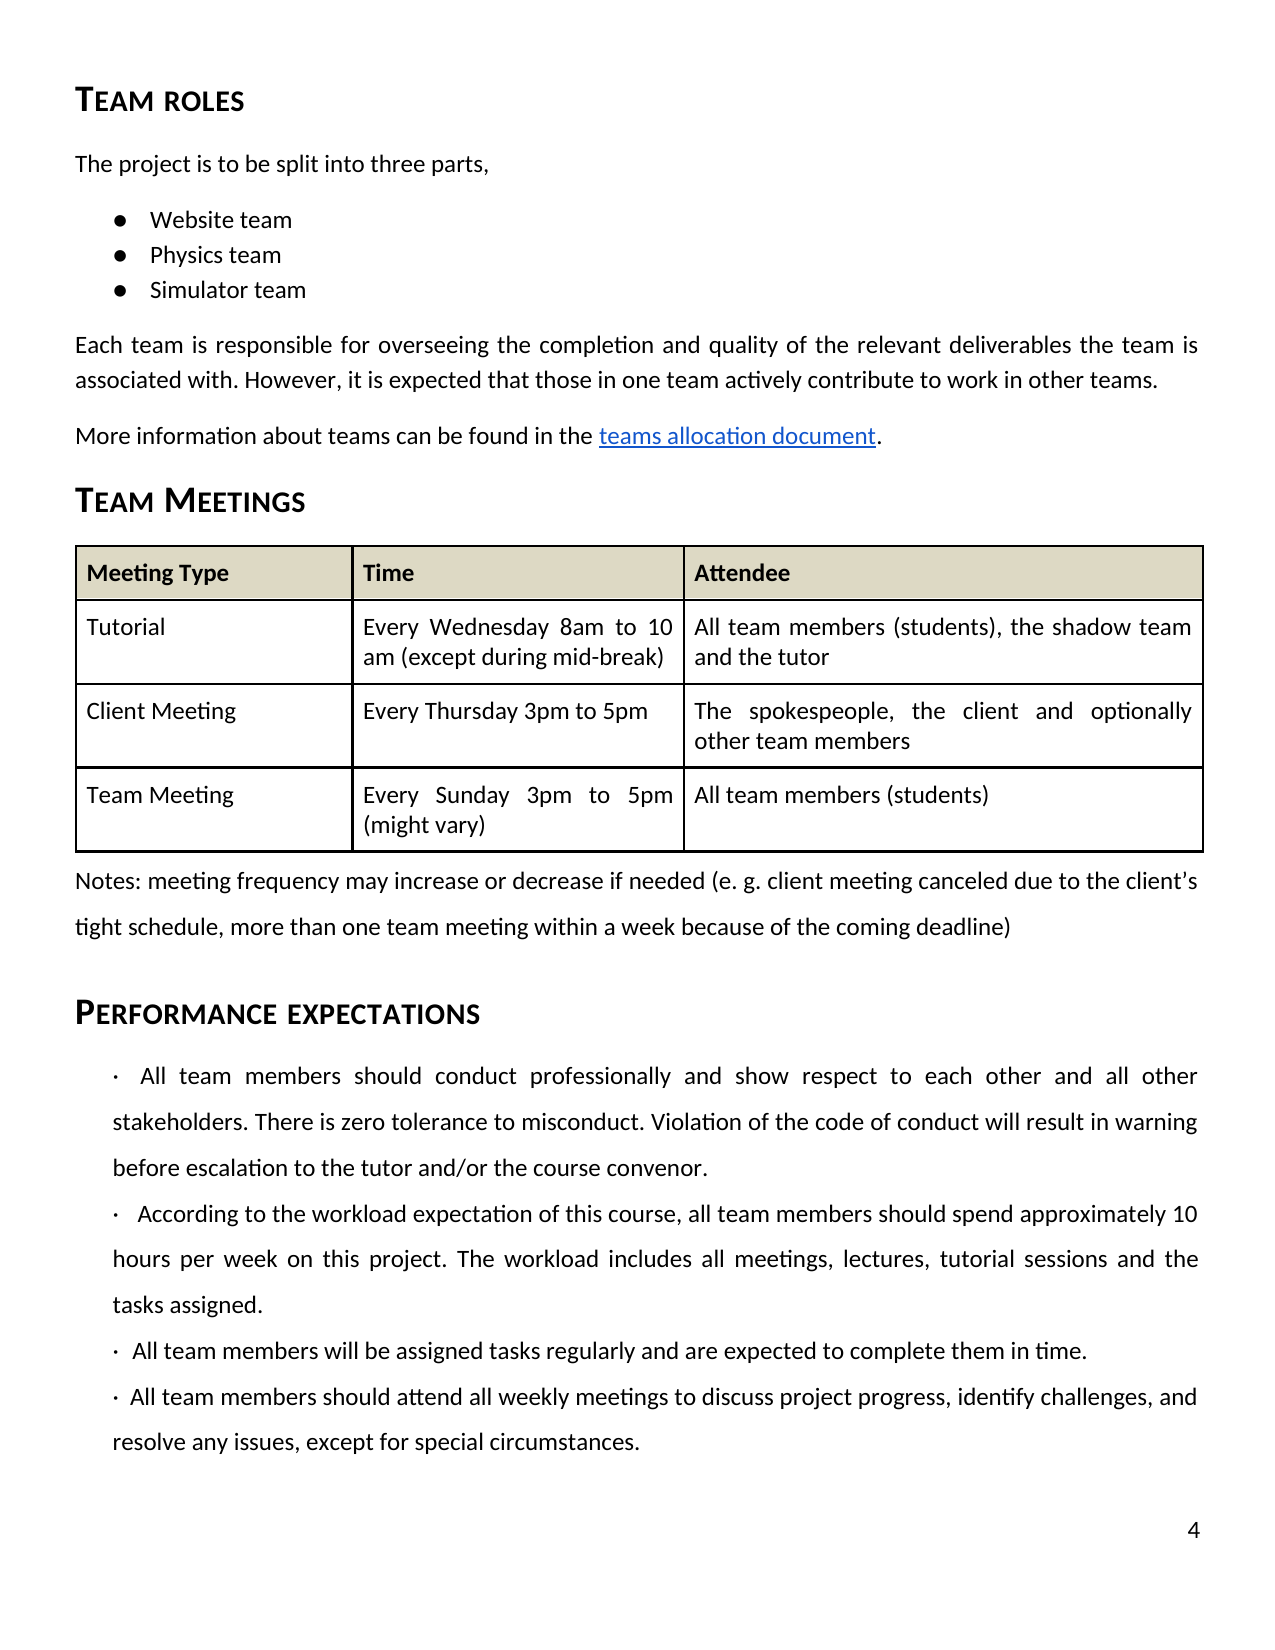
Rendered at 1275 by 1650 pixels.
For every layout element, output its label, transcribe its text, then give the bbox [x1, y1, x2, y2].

table_cell Team Meeting [77, 769, 351, 850]
text · All team members will be assigned tasks regularly and are expected to complete them in time. [112, 1335, 1200, 1365]
table_cell Tutorial [77, 601, 351, 682]
table_cell All team members (students) [685, 769, 1202, 850]
text Notes: meeting frequency may increase or decrease if needed (e. g. client meeting canceled due to the client’s tight schedule, more than one team meeting within a week because of the coming deadline) [75, 865, 1200, 941]
text More information about teams can be found in the teams allocation document. [75, 420, 1200, 451]
table_header Time [354, 547, 683, 598]
text · According to the workload expectation of this course, all team members should spend approximately 10 hours per week on this project. The workload includes all meetings, lectures, tutorial sessions and the tasks assigned. [112, 1198, 1200, 1320]
table_cell Every Thursday 3pm to 5pm [354, 685, 683, 766]
text · All team members should attend all weekly meetings to discuss project progress, identify challenges, and resolve any issues, except for special circumstances. [112, 1381, 1200, 1457]
table_header Meeting Type [77, 547, 351, 598]
list Website team [112, 204, 1200, 234]
table_header Attendee [685, 547, 1202, 598]
table_cell All team members (students), the shadow team and the tutor [685, 601, 1202, 682]
text Each team is responsible for overseeing the completion and quality of the relevant deliverables the team is associated with. However, it is expected that those in one team actively contribute to work in other teams. [75, 329, 1200, 395]
subtitle Team roles [75, 75, 1200, 121]
table_cell Every Sunday 3pm to 5pm (might vary) [354, 769, 683, 850]
table_cell Every Wednesday 8am to 10 am (except during mid-break) [354, 601, 683, 682]
table_cell The spokespeople, the client and optionally other team members [685, 685, 1202, 766]
table_cell Client Meeting [77, 685, 351, 766]
list Simulator team [112, 274, 1200, 304]
list Physics team [112, 239, 1200, 269]
text The project is to be split into three parts, [75, 148, 1200, 178]
subtitle Team Meetings [75, 476, 1200, 522]
text · All team members should conduct professionally and show respect to each other and all other stakeholders. There is zero tolerance to misconduct. Violation of the code of conduct will result in warning before escalation to the tutor and/or the course convenor. [112, 1061, 1200, 1182]
subtitle Performance expectations [75, 988, 1200, 1033]
